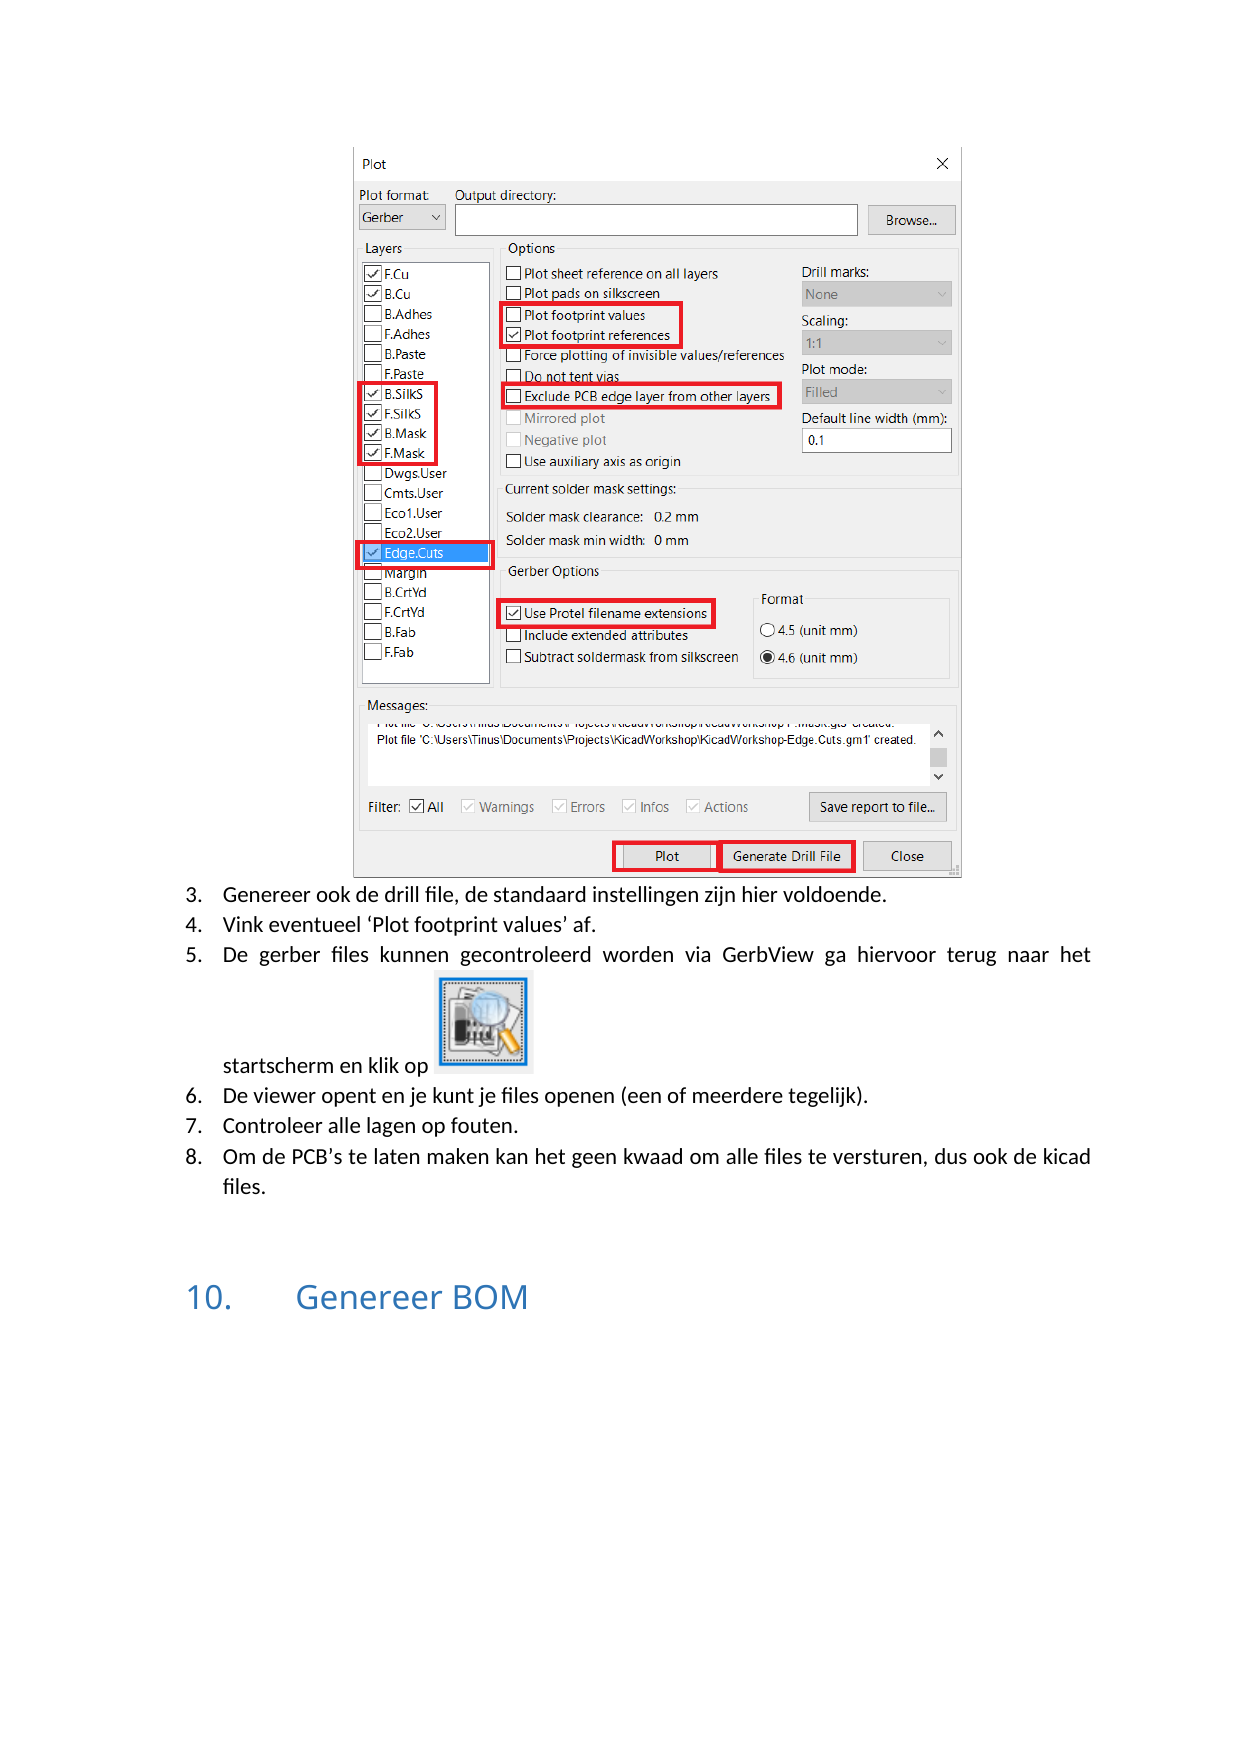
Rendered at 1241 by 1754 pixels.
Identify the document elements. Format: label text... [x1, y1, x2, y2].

list Genereer ook de drill file, de standaard instellingen zijn hier voldoende. [185, 880, 1093, 908]
picture [353, 147, 962, 878]
list De gerber files kunnen gecontroleerd worden via GerbView ga hiervoor terug naar het startscherm en klik op [185, 940, 1093, 1079]
list De viewer opent en je kunt je files openen (een of meerdere tegelijk). [185, 1081, 1093, 1109]
list Controleer alle lagen op fouten. [185, 1112, 1093, 1140]
list Om de PCB’s te laten maken kan het geen kwaad om alle files te versturen, dus ook de kicad files. [185, 1142, 1093, 1200]
list Vink eventueel ‘Plot footprint values’ af. [185, 910, 1093, 938]
picture [433, 970, 534, 1074]
subtitle Genereer BOM [185, 1274, 1093, 1319]
